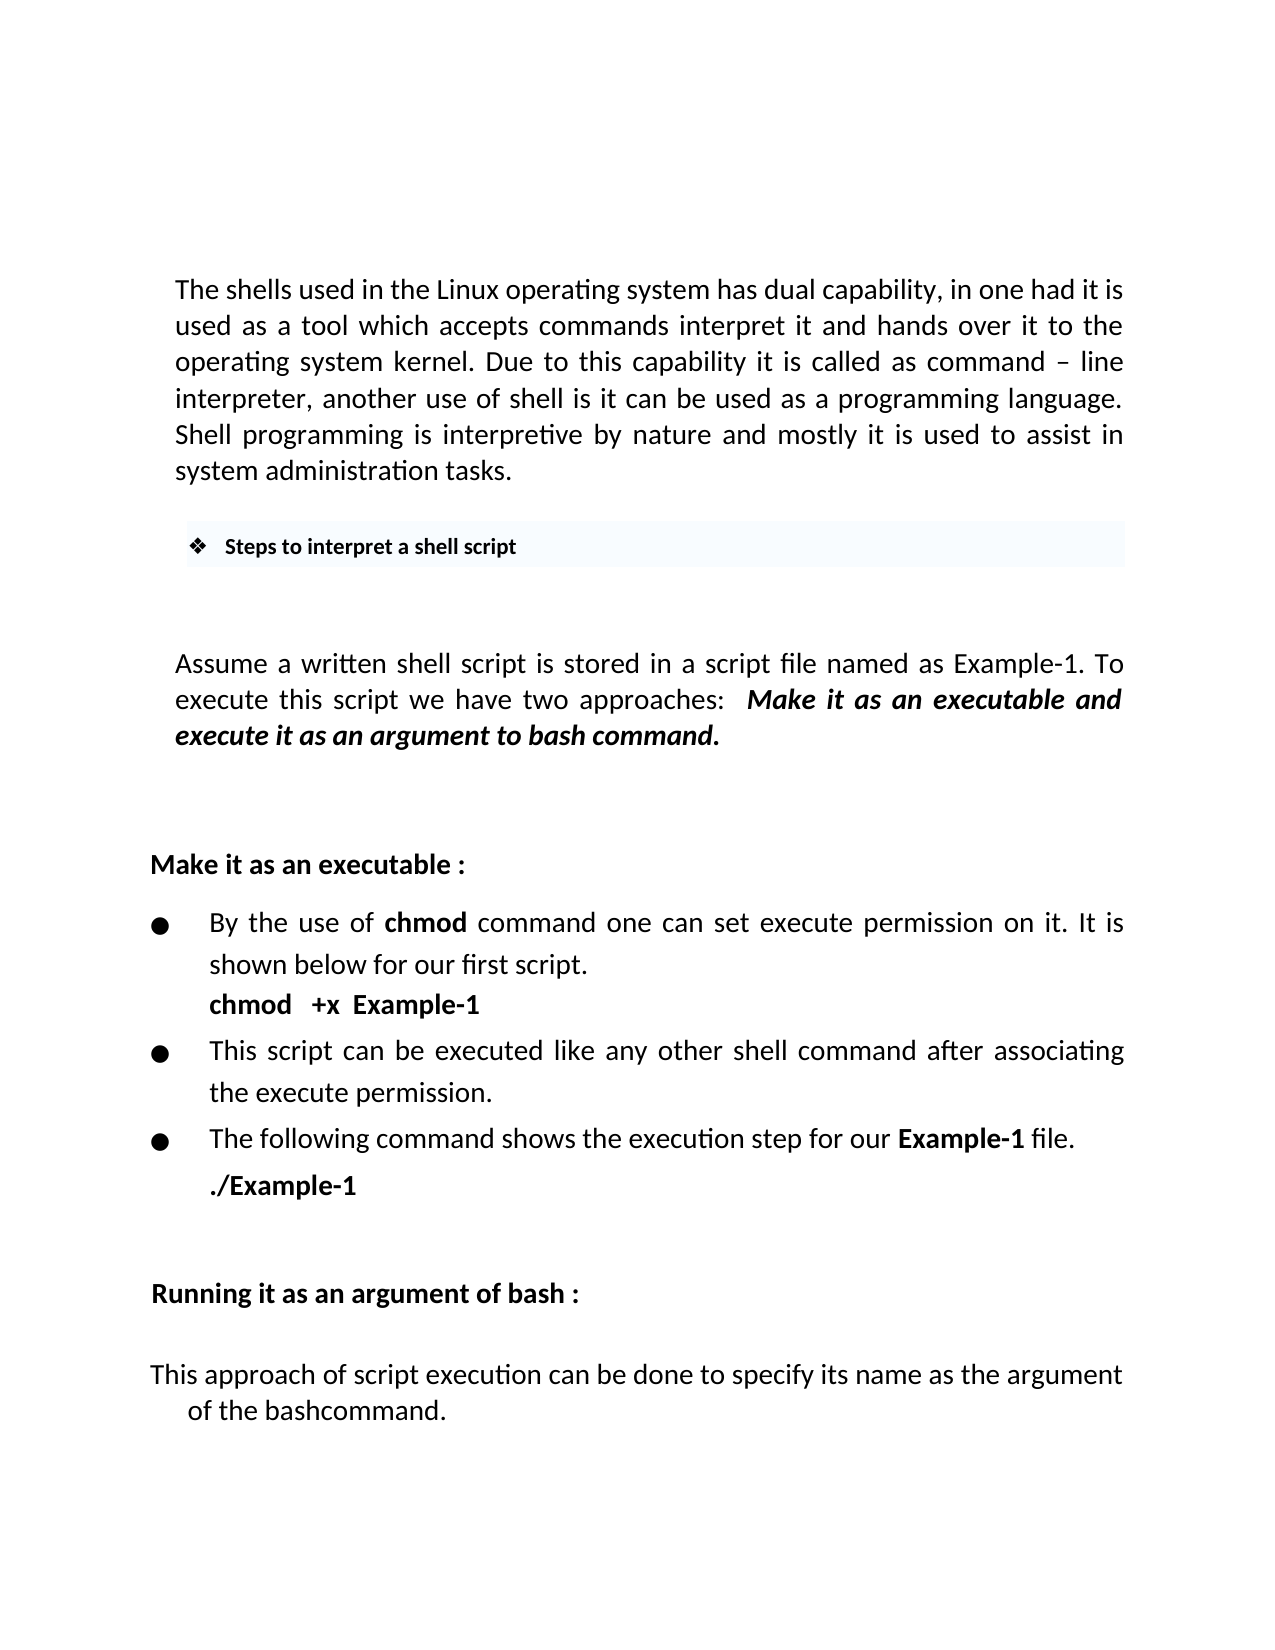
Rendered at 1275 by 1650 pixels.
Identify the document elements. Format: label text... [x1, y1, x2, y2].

list This script can be executed like any other shell command after associating the execute permission. [150, 1027, 1125, 1110]
list The following command shows the execution step for our Example-1 file. [150, 1115, 1125, 1162]
text Make it as an executable : [150, 846, 1125, 882]
text This approach of script execution can be done to specify its name as the argument of the bashcommand. [150, 1356, 1125, 1428]
text chmod +x Example-1 [150, 986, 1125, 1022]
list Steps to interpret a shell script [187, 521, 1125, 567]
text Running it as an argument of bash : [151, 1275, 1125, 1311]
list By the use of chmod command one can set execute permission on it. It is shown below for our first script. [150, 898, 1125, 981]
text Assume a written shell script is stored in a script file named as Example-1. To execute this script we have two approaches: Make it as an executable and execute it as an argument to bash command. [175, 645, 1125, 753]
text The shells used in the Linux operating system has dual capability, in one had it is used as a tool which accepts commands interpret it and hands over it to the operating system kernel. Due to this capability it is called as command – line interpreter, another use of shell is it can be used as a programming language. Shell programming is interpretive by nature and mostly it is used to assist in system administration tasks. [175, 271, 1125, 488]
text ./Example-1 [150, 1167, 1125, 1202]
